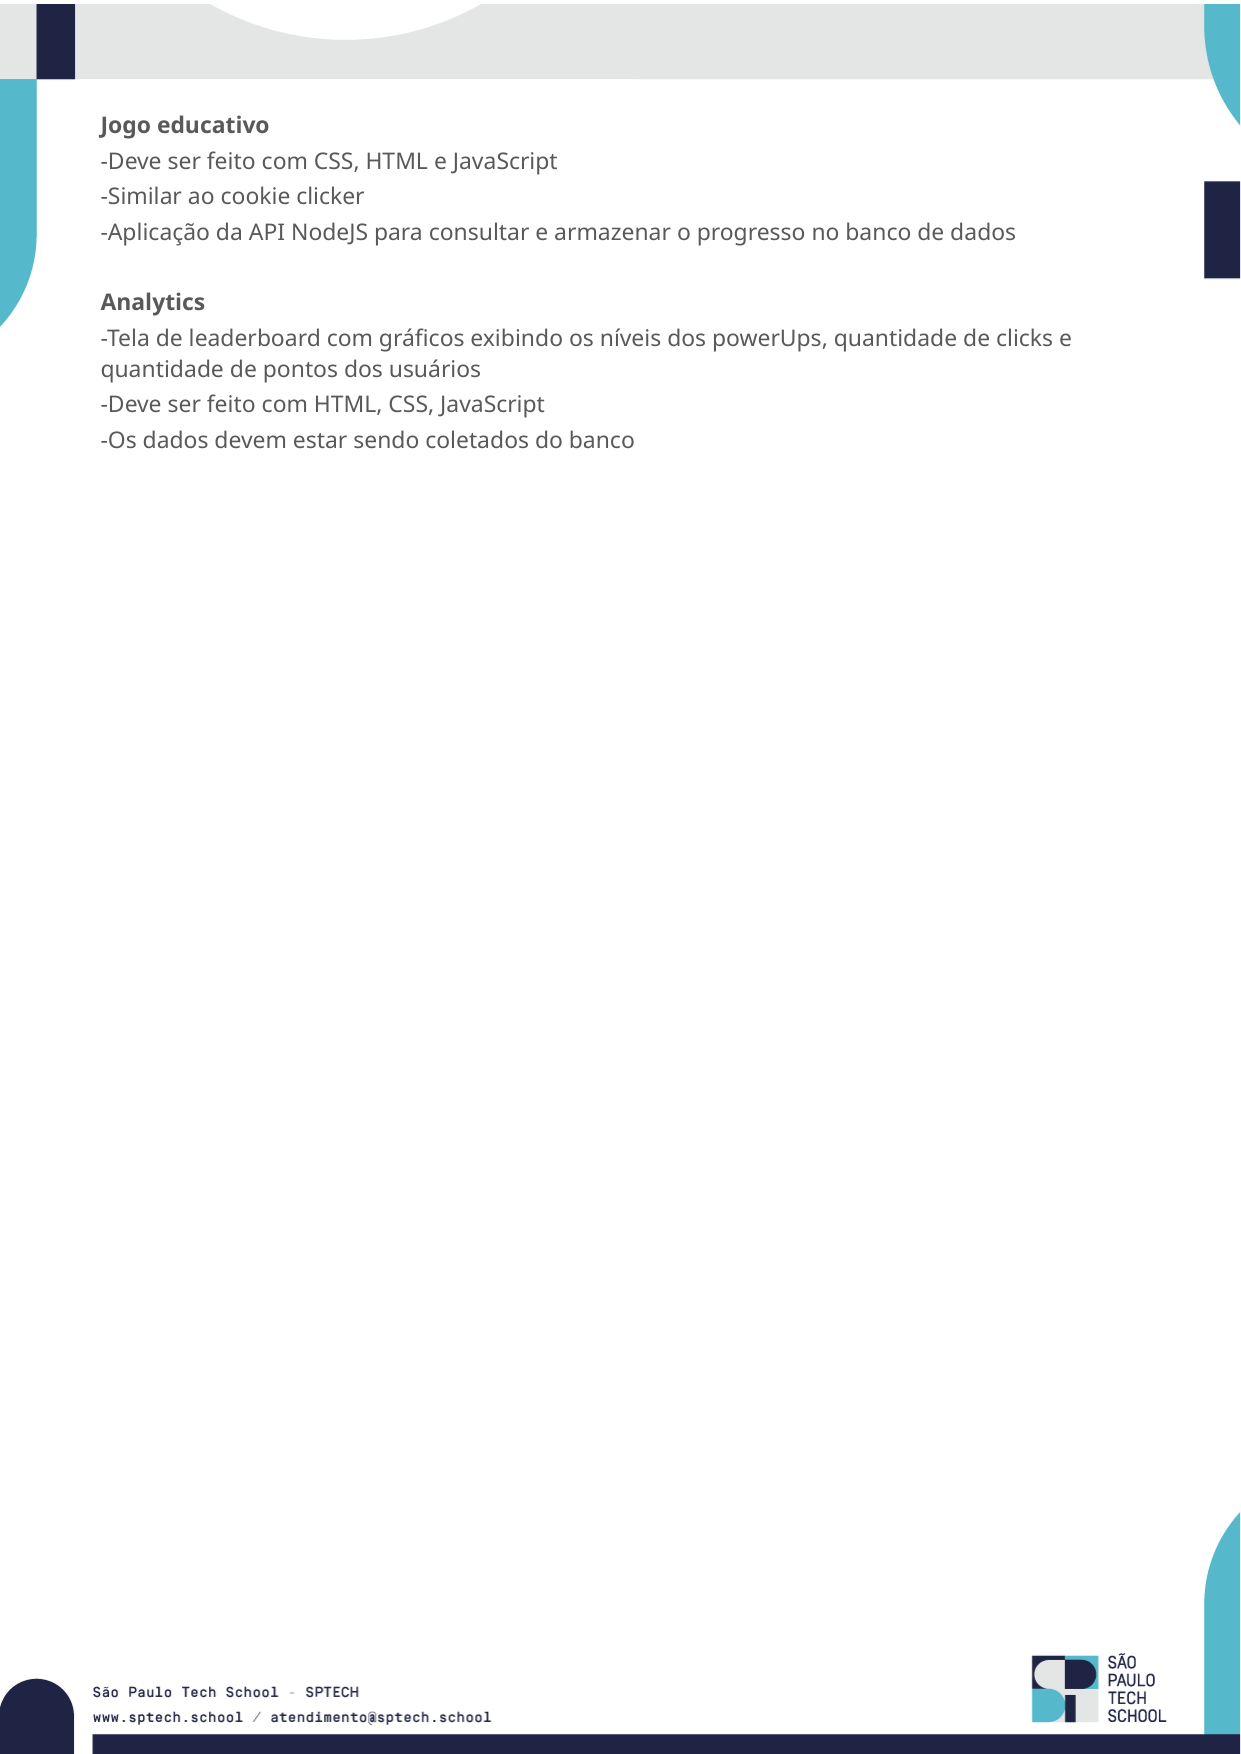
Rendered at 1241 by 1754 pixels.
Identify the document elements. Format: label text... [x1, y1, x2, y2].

picture [0, 4, 1241, 1754]
text -Tela de leaderboard com gráficos exibindo os níveis dos powerUps, quantidade de clicks e quantidade de pontos dos usuários [100, 322, 1140, 384]
text -Similar ao cookie clicker [100, 180, 1140, 211]
text -Deve ser feito com CSS, HTML e JavaScript [100, 145, 1140, 176]
text -Os dados devem estar sendo coletados do banco [100, 424, 1140, 455]
text -Aplicação da API NodeJS para consultar e armazenar o progresso no banco de dados [100, 216, 1140, 247]
text -Deve ser feito com HTML, CSS, JavaScript [100, 388, 1140, 420]
text Analytics [100, 286, 1140, 318]
text Jogo educativo [100, 109, 1140, 141]
